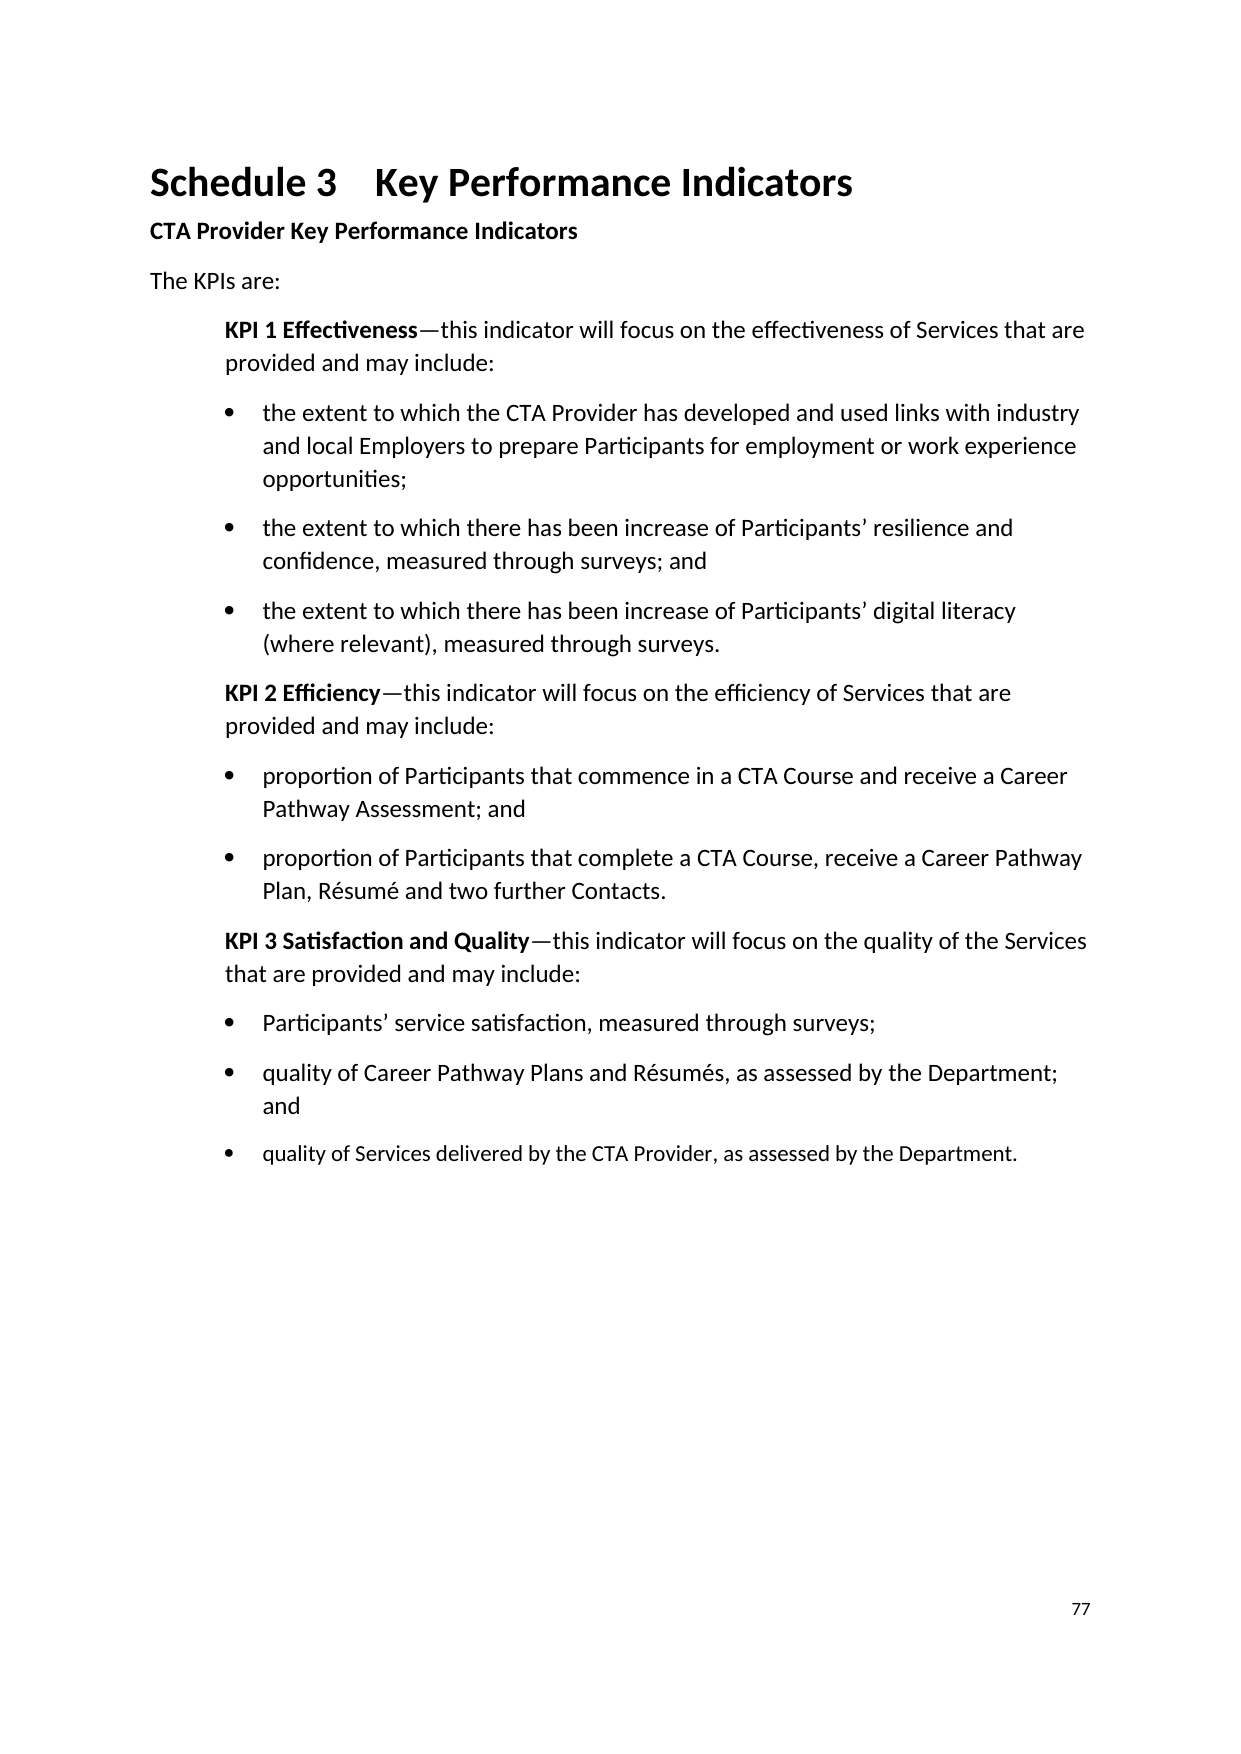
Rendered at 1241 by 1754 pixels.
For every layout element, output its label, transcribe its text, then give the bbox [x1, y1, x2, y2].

list the extent to which there has been increase of Participants’ resilience and confidence, measured through surveys; and [225, 512, 1090, 576]
list quality of Career Pathway Plans and Résumés, as assessed by the Department; and [225, 1057, 1090, 1121]
list Participants’ service satisfaction, measured through surveys; [225, 1007, 1090, 1038]
text The KPIs are: [150, 265, 1090, 296]
list the extent to which the CTA Provider has developed and used links with industry and local Employers to prepare Participants for employment or work experience opportunities; [225, 397, 1090, 493]
list the extent to which there has been increase of Participants’ digital literacy (where relevant), measured through surveys. [225, 595, 1090, 658]
text KPI 1 Effectiveness—this indicator will focus on the effectiveness of Services that are provided and may include: [225, 314, 1090, 378]
subtitle Schedule 3 Key Performance Indicators [150, 156, 1090, 207]
text CTA Provider Key Performance Indicators [150, 215, 1090, 246]
text KPI 3 Satisfaction and Quality—this indicator will focus on the quality of the Services that are provided and may include: [225, 925, 1090, 988]
list proportion of Participants that complete a CTA Course, receive a Career Pathway Plan, Résumé and two further Contacts. [225, 842, 1090, 906]
list proportion of Participants that commence in a CTA Course and receive a Career Pathway Assessment; and [225, 760, 1090, 823]
text KPI 2 Efficiency—this indicator will focus on the efficiency of Services that are provided and may include: [225, 677, 1090, 741]
list quality of Services delivered by the CTA Provider, as assessed by the Department. [225, 1139, 1090, 1168]
